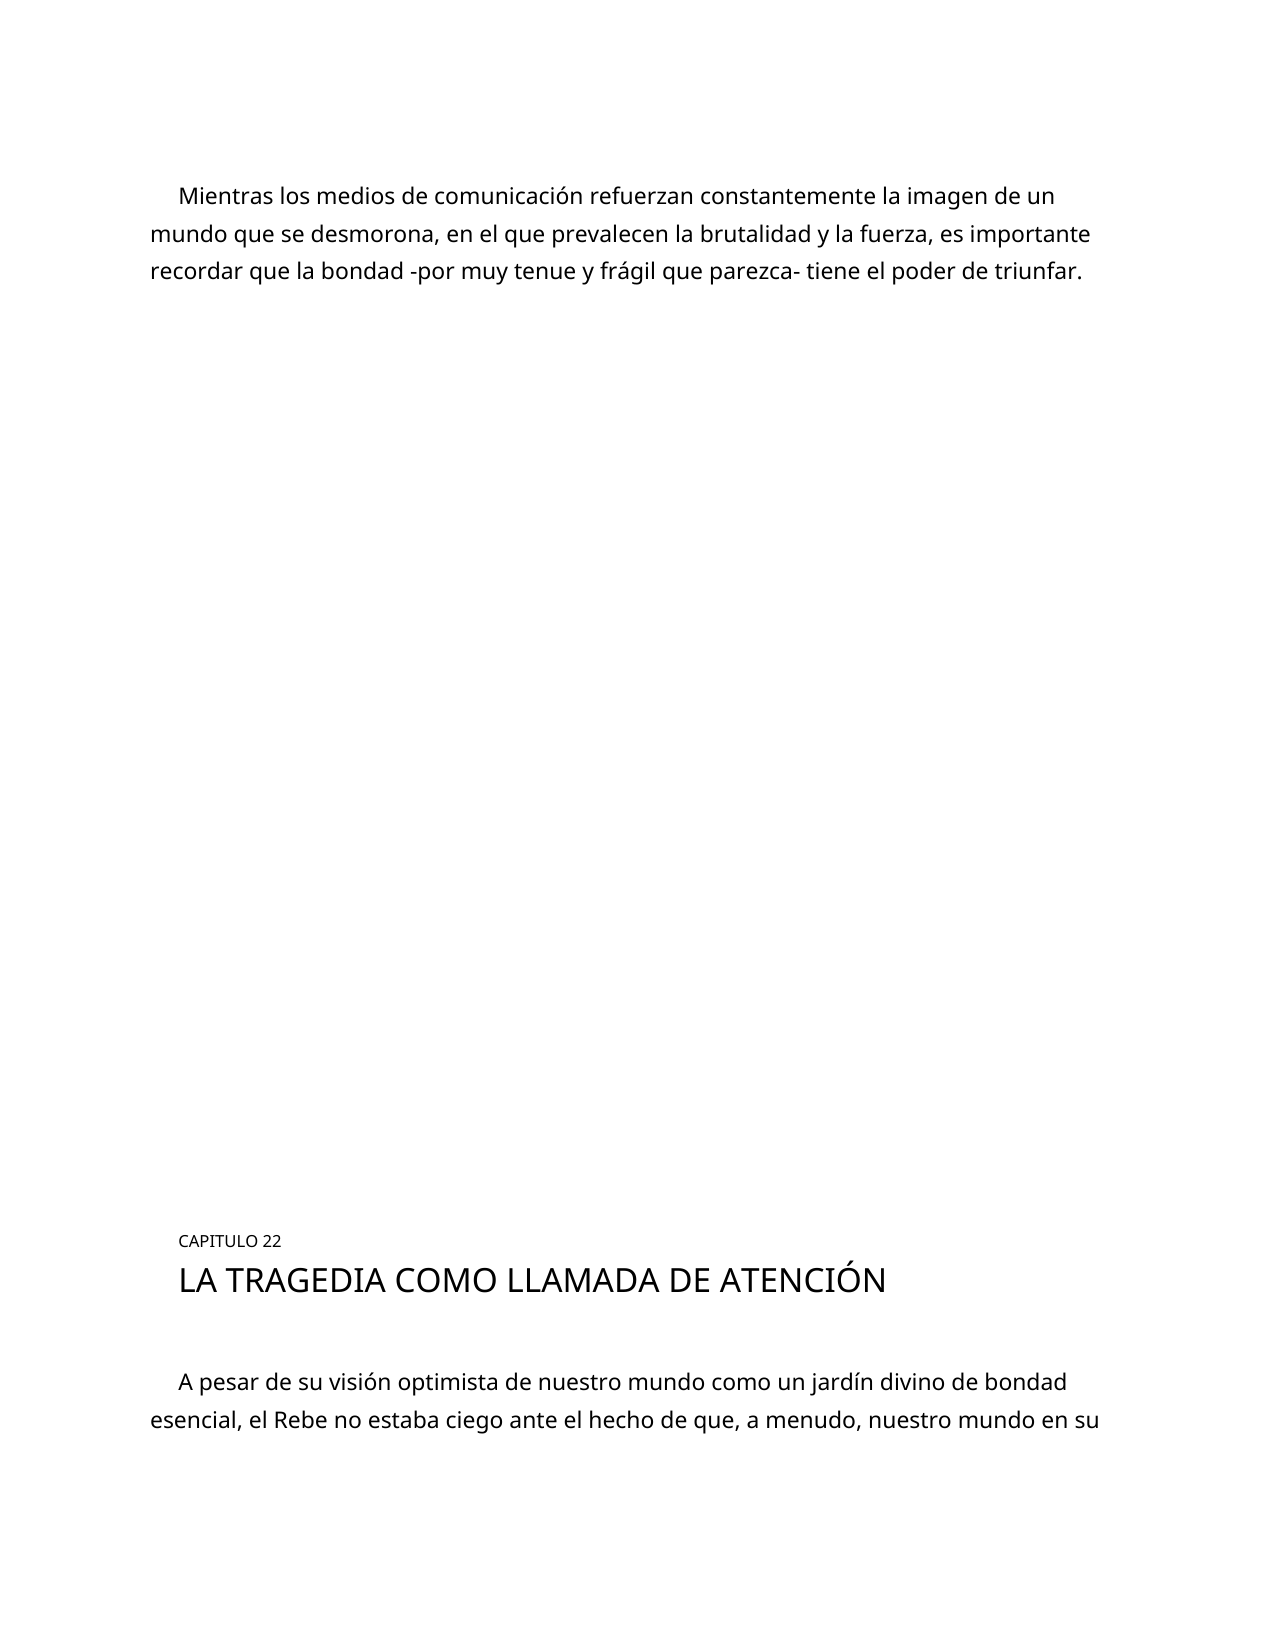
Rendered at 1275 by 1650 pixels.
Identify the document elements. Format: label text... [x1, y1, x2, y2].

text LA TRAGEDIA COMO LLAMADA DE ATENCIÓN [150, 1257, 1125, 1303]
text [150, 1366, 1125, 1435]
text Mientras los medios de comunicación refuerzan constantemente la imagen de un mundo que se desmorona, en el que prevalecen la brutalidad y la fuerza, es importante recordar que la bondad -por muy tenue y frágil que parezca- tiene el poder de triunfar. [150, 180, 1125, 286]
text CAPITULO 22 [150, 1230, 1125, 1253]
